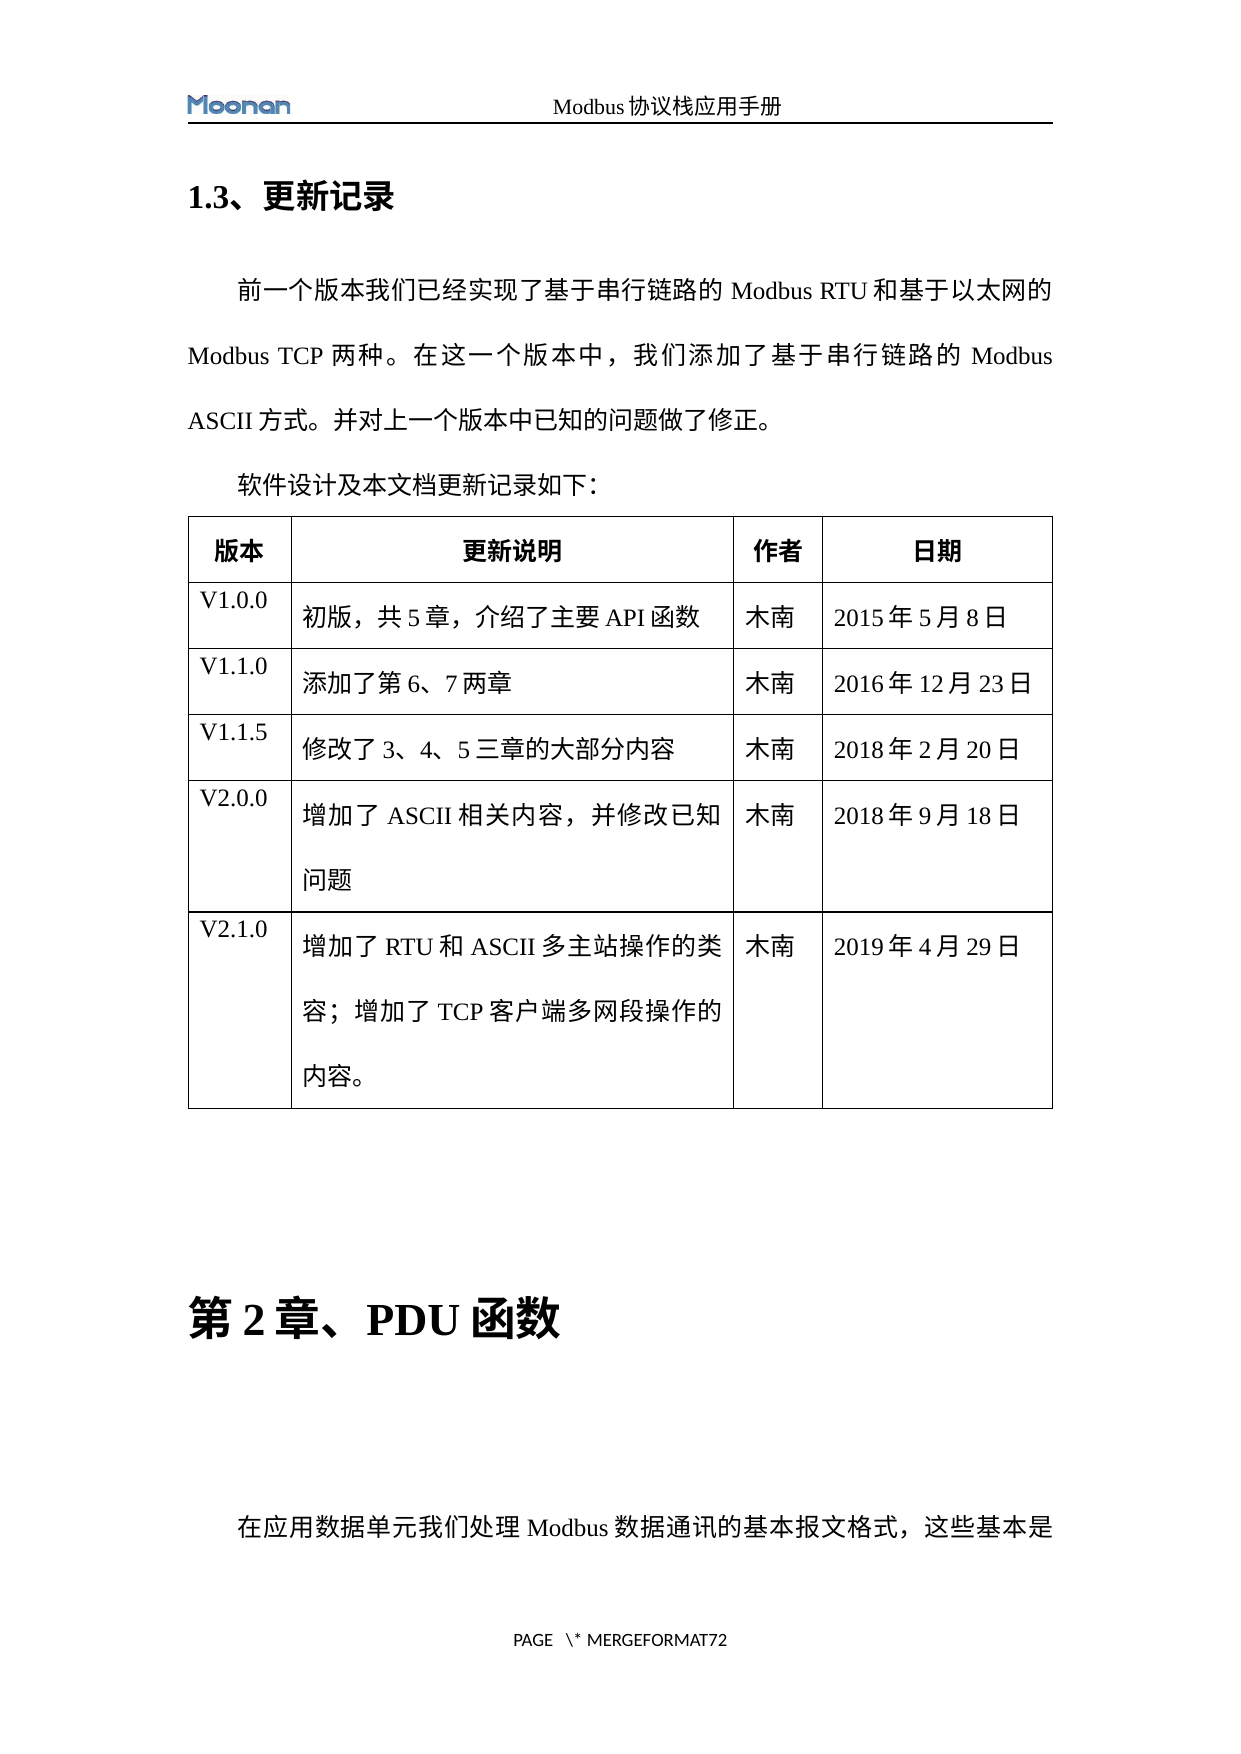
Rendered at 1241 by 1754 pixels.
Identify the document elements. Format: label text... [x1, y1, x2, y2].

table_cell 木南 [734, 649, 822, 714]
table_cell 增加了ASCII相关内容，并修改已知问题 [292, 781, 733, 911]
text 软件设计及本文档更新记录如下： [187, 451, 1053, 516]
table_cell V1.0.0 [189, 583, 291, 648]
table_cell 2015年5月8日 [823, 583, 1052, 648]
table_header 作者 [734, 517, 822, 582]
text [187, 1493, 1053, 1558]
table_cell V1.1.0 [189, 649, 291, 714]
table_cell 添加了第6、7两章 [292, 649, 733, 714]
table_cell V1.1.5 [189, 715, 291, 780]
table_cell 初版，共5章，介绍了主要API函数 [292, 583, 733, 648]
table_header 更新说明 [292, 517, 733, 582]
table_cell 2019年4月29日 [823, 913, 1052, 1107]
picture [187, 95, 291, 114]
table_cell 木南 [734, 583, 822, 648]
table_cell 2018年9月18日 [823, 781, 1052, 911]
table_cell V2.1.0 [189, 913, 291, 1107]
table_cell 2016年12月23日 [823, 649, 1052, 714]
table_cell 木南 [734, 715, 822, 780]
table_cell 2018年2月20日 [823, 715, 1052, 780]
table_cell 木南 [734, 913, 822, 1107]
table_cell 木南 [734, 781, 822, 911]
table_cell V2.0.0 [189, 781, 291, 911]
table_header 日期 [823, 517, 1052, 582]
subtitle 1.3、更新记录 [187, 162, 1053, 227]
table_cell 增加了RTU和ASCII多主站操作的类容；增加了TCP客户端多网段操作的内容。 [292, 913, 733, 1107]
subtitle 第2章、PDU函数 [187, 1267, 1053, 1365]
table_cell 修改了3、4、5三章的大部分内容 [292, 715, 733, 780]
text 前一个版本我们已经实现了基于串行链路的Modbus RTU和基于以太网的Modbus TCP两种。在这一个版本中，我们添加了基于串行链路的Modbus ASCII方式。并对上一个版本中已知的问题做了修正。 [187, 256, 1053, 451]
table_header 版本 [189, 517, 291, 582]
